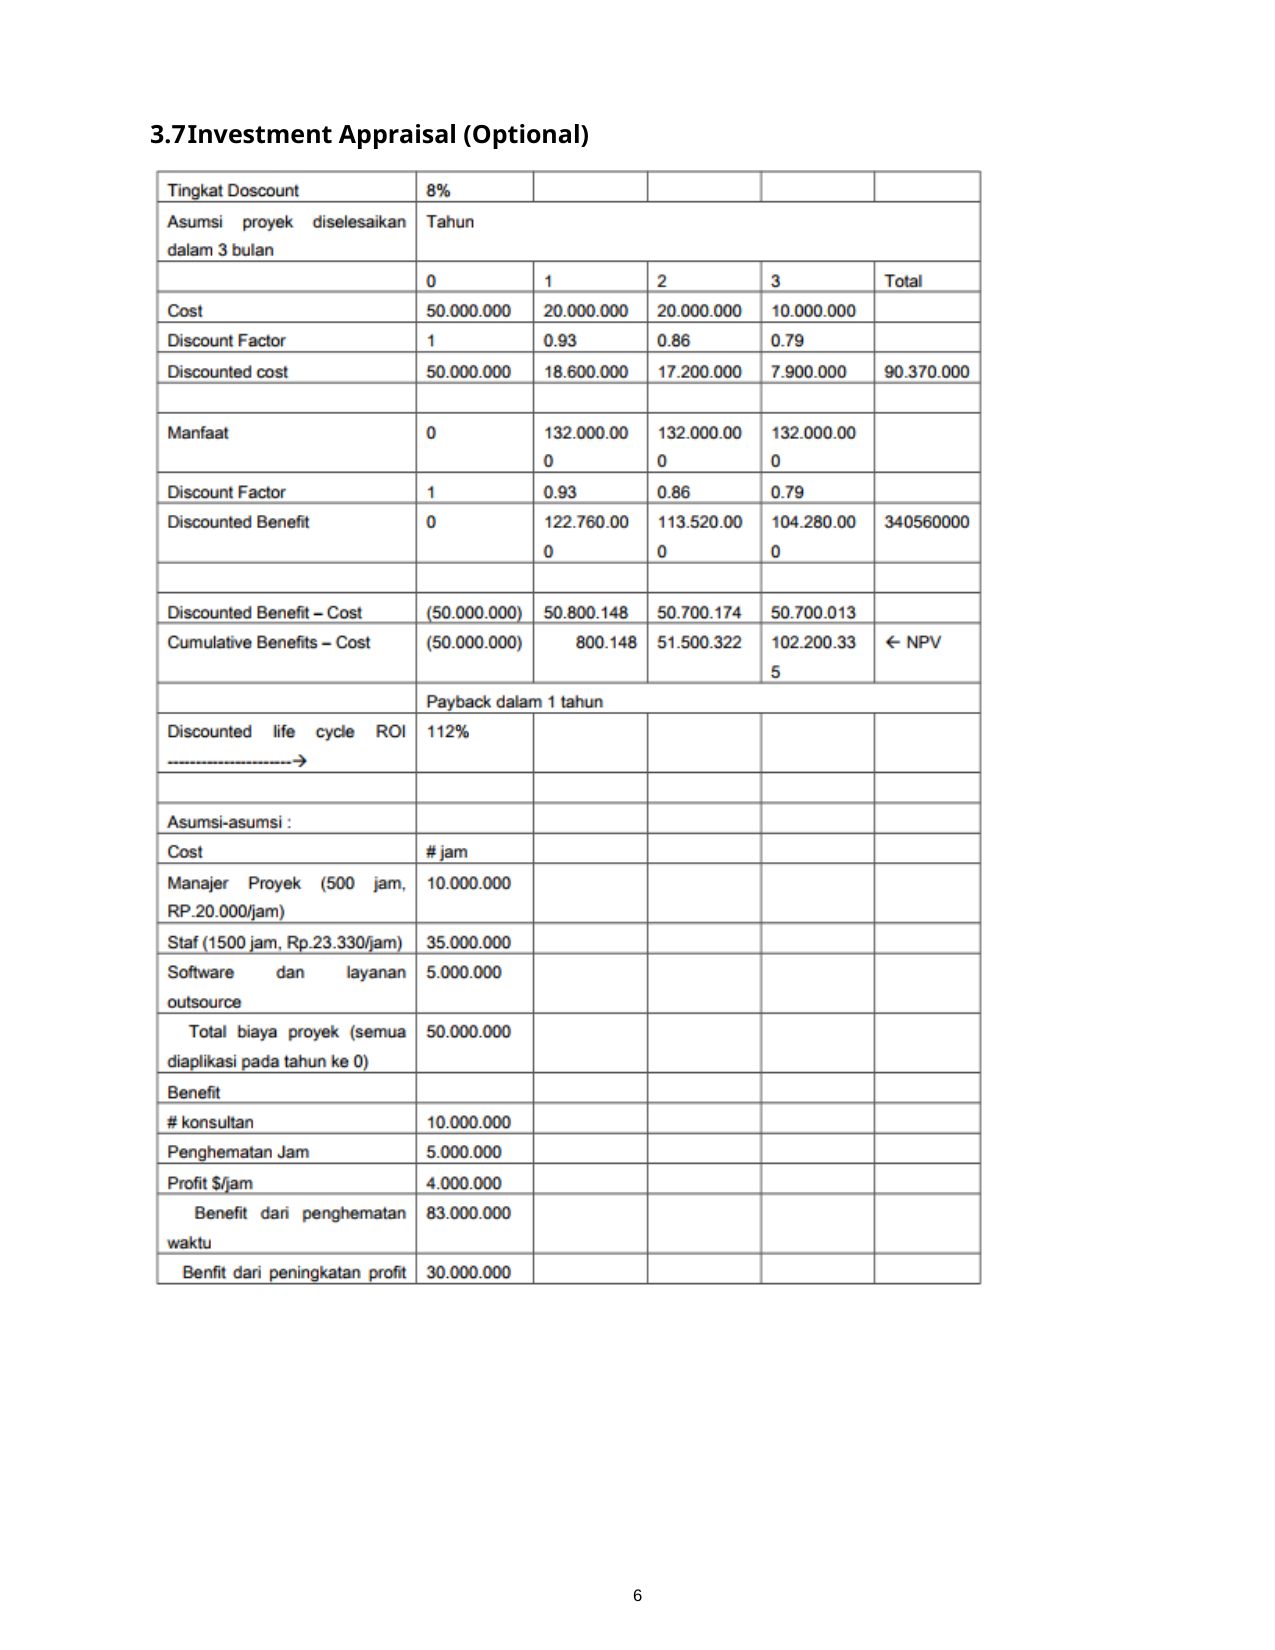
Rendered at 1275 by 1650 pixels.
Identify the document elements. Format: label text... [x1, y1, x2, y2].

picture [150, 170, 988, 1291]
list Investment Appraisal (Optional) [150, 117, 1125, 151]
